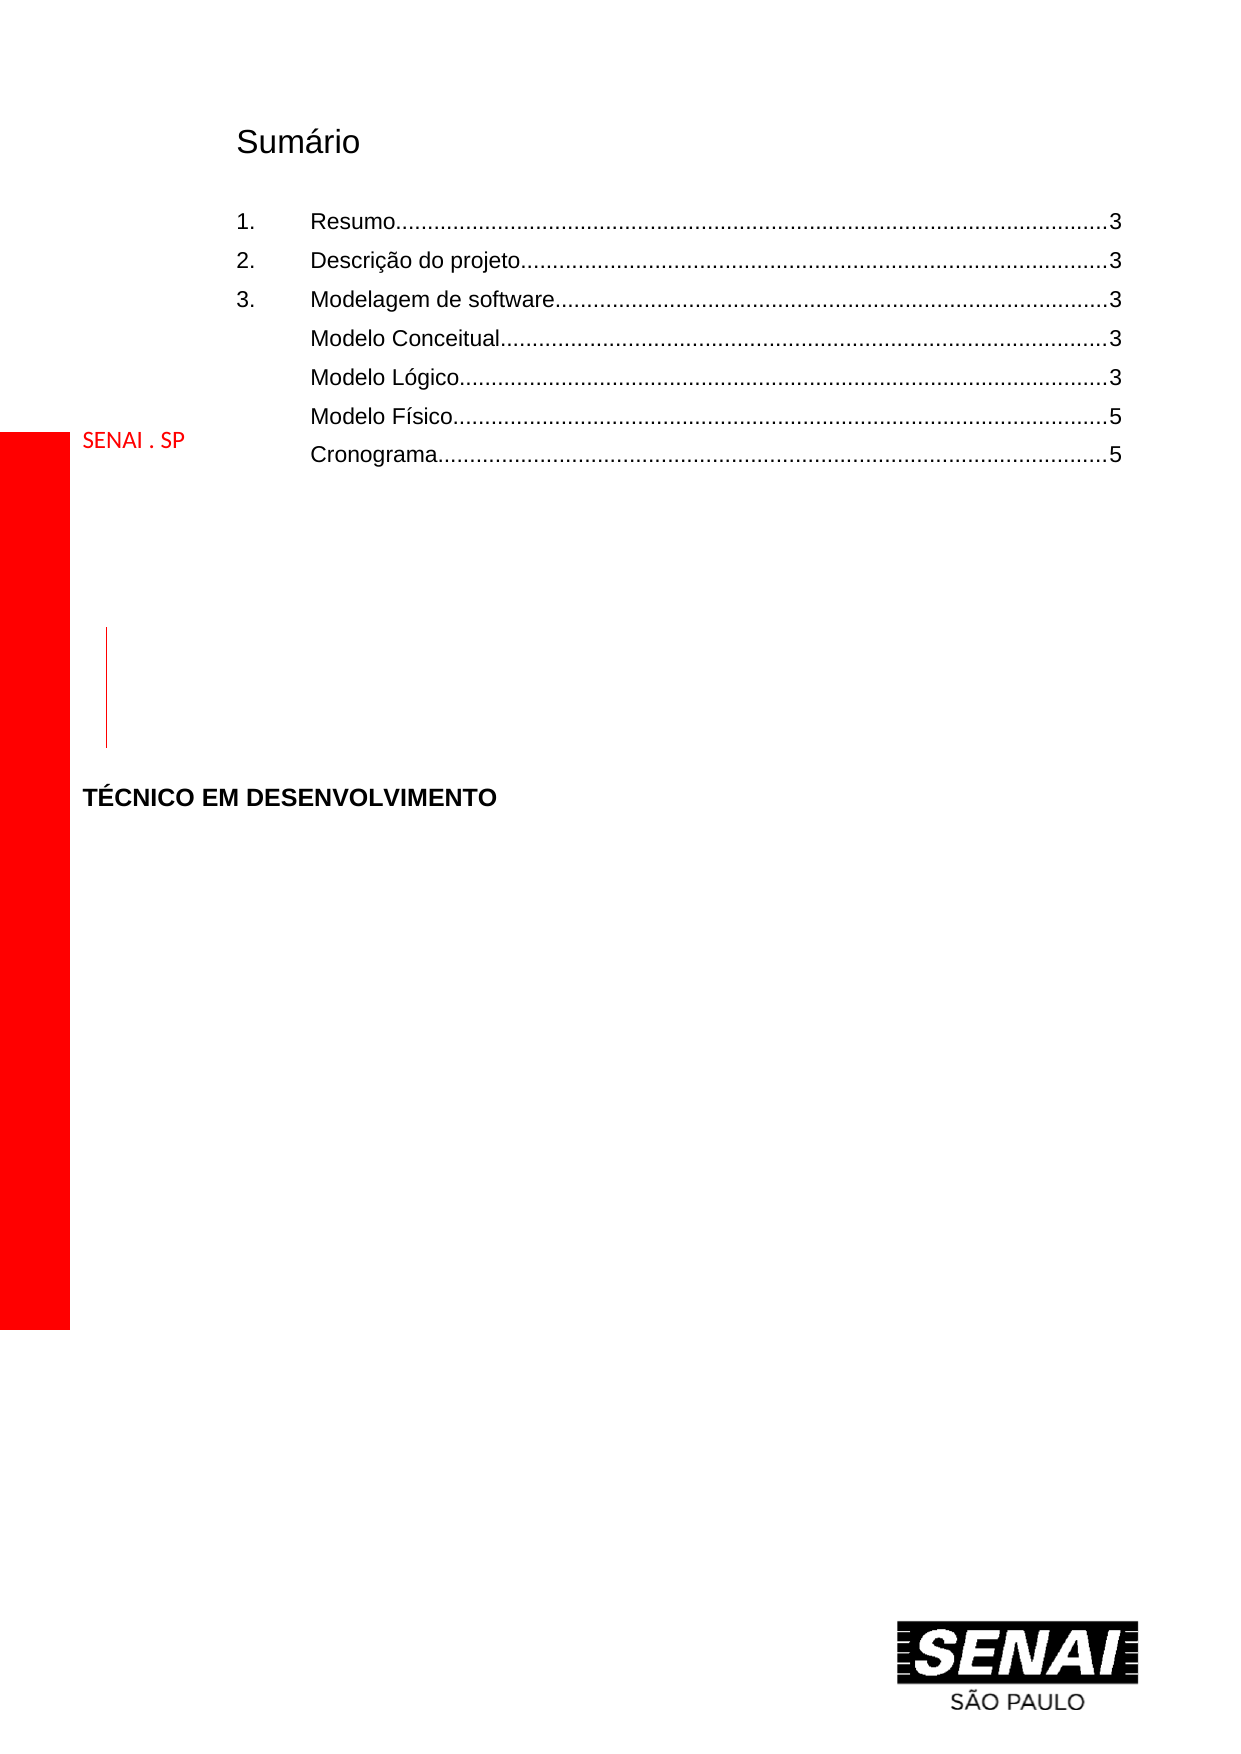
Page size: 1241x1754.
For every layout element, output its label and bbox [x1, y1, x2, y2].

picture [897, 1614, 1143, 1710]
